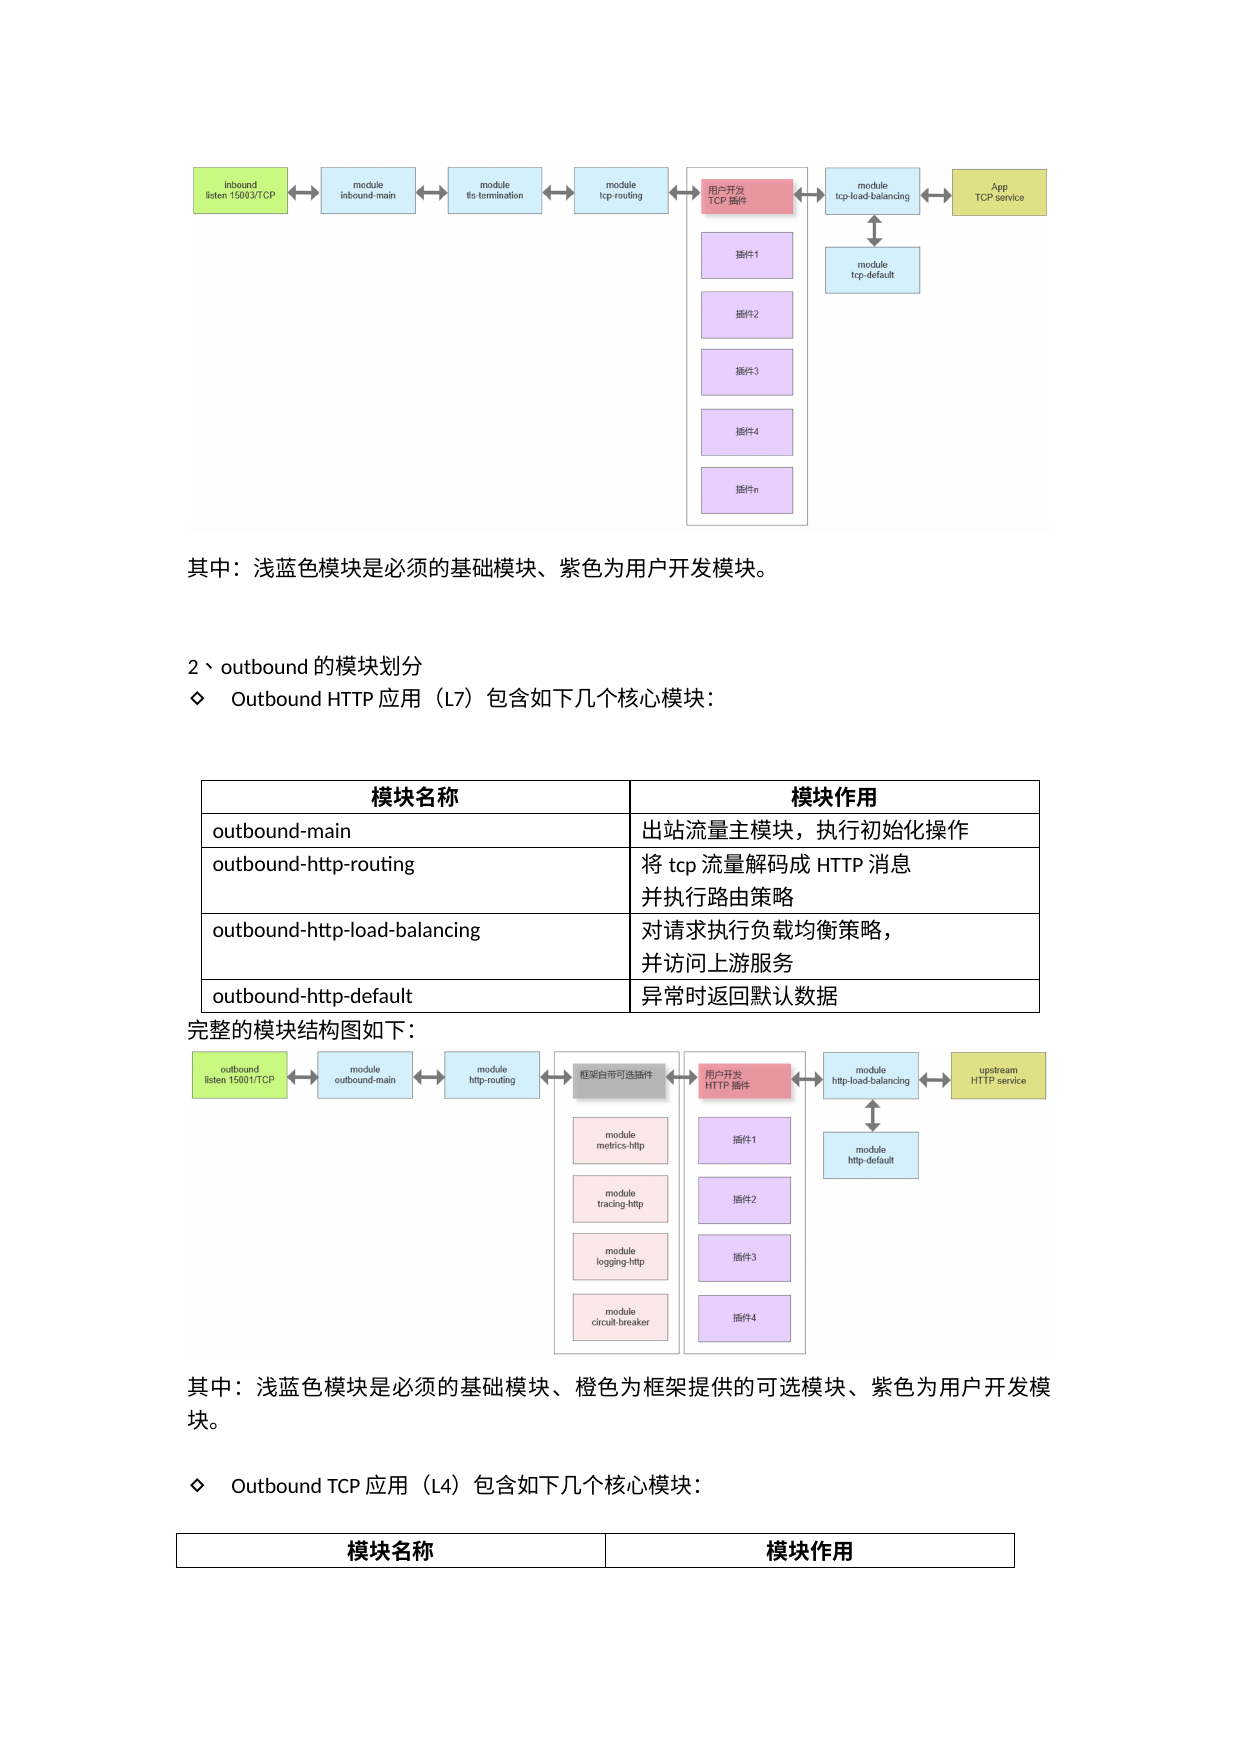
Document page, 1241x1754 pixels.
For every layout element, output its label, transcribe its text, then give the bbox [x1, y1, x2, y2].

list Outbound HTTP 应用（L7）包含如下几个核心模块： [187, 682, 1053, 714]
list 其中：浅蓝色模块是必须的基础模块、紫色为用户开发模块。 [187, 552, 1053, 584]
table_cell outbound-main [202, 814, 629, 847]
picture [187, 162, 1053, 531]
list 其中：浅蓝色模块是必须的基础模块、橙色为框架提供的可选模块、紫色为用户开发模块。 [187, 1371, 1053, 1436]
table_cell 将 tcp 流量解码成 HTTP 消息 并执行路由策略 [631, 848, 1039, 913]
table_cell 异常时返回默认数据 [631, 980, 1039, 1012]
table_cell outbound-http-load-balancing [202, 914, 629, 979]
table_cell 对请求执行负载均衡策略， 并访问上游服务 [631, 914, 1039, 979]
table_cell outbound-http-default [202, 980, 629, 1012]
table_header 模块作用 [631, 781, 1039, 813]
table_cell 出站流量主模块，执行初始化操作 [631, 814, 1039, 847]
picture [187, 1045, 1052, 1360]
list Outbound TCP 应用（L4）包含如下几个核心模块： [187, 1468, 1053, 1501]
table_cell outbound-http-routing [202, 848, 629, 913]
list outbound 的模块划分 [187, 649, 1053, 682]
list 完整的模块结构图如下： [187, 1013, 1053, 1046]
table_header 模块作用 [606, 1534, 1014, 1567]
table_header 模块名称 [202, 781, 629, 813]
table_header 模块名称 [177, 1534, 605, 1567]
